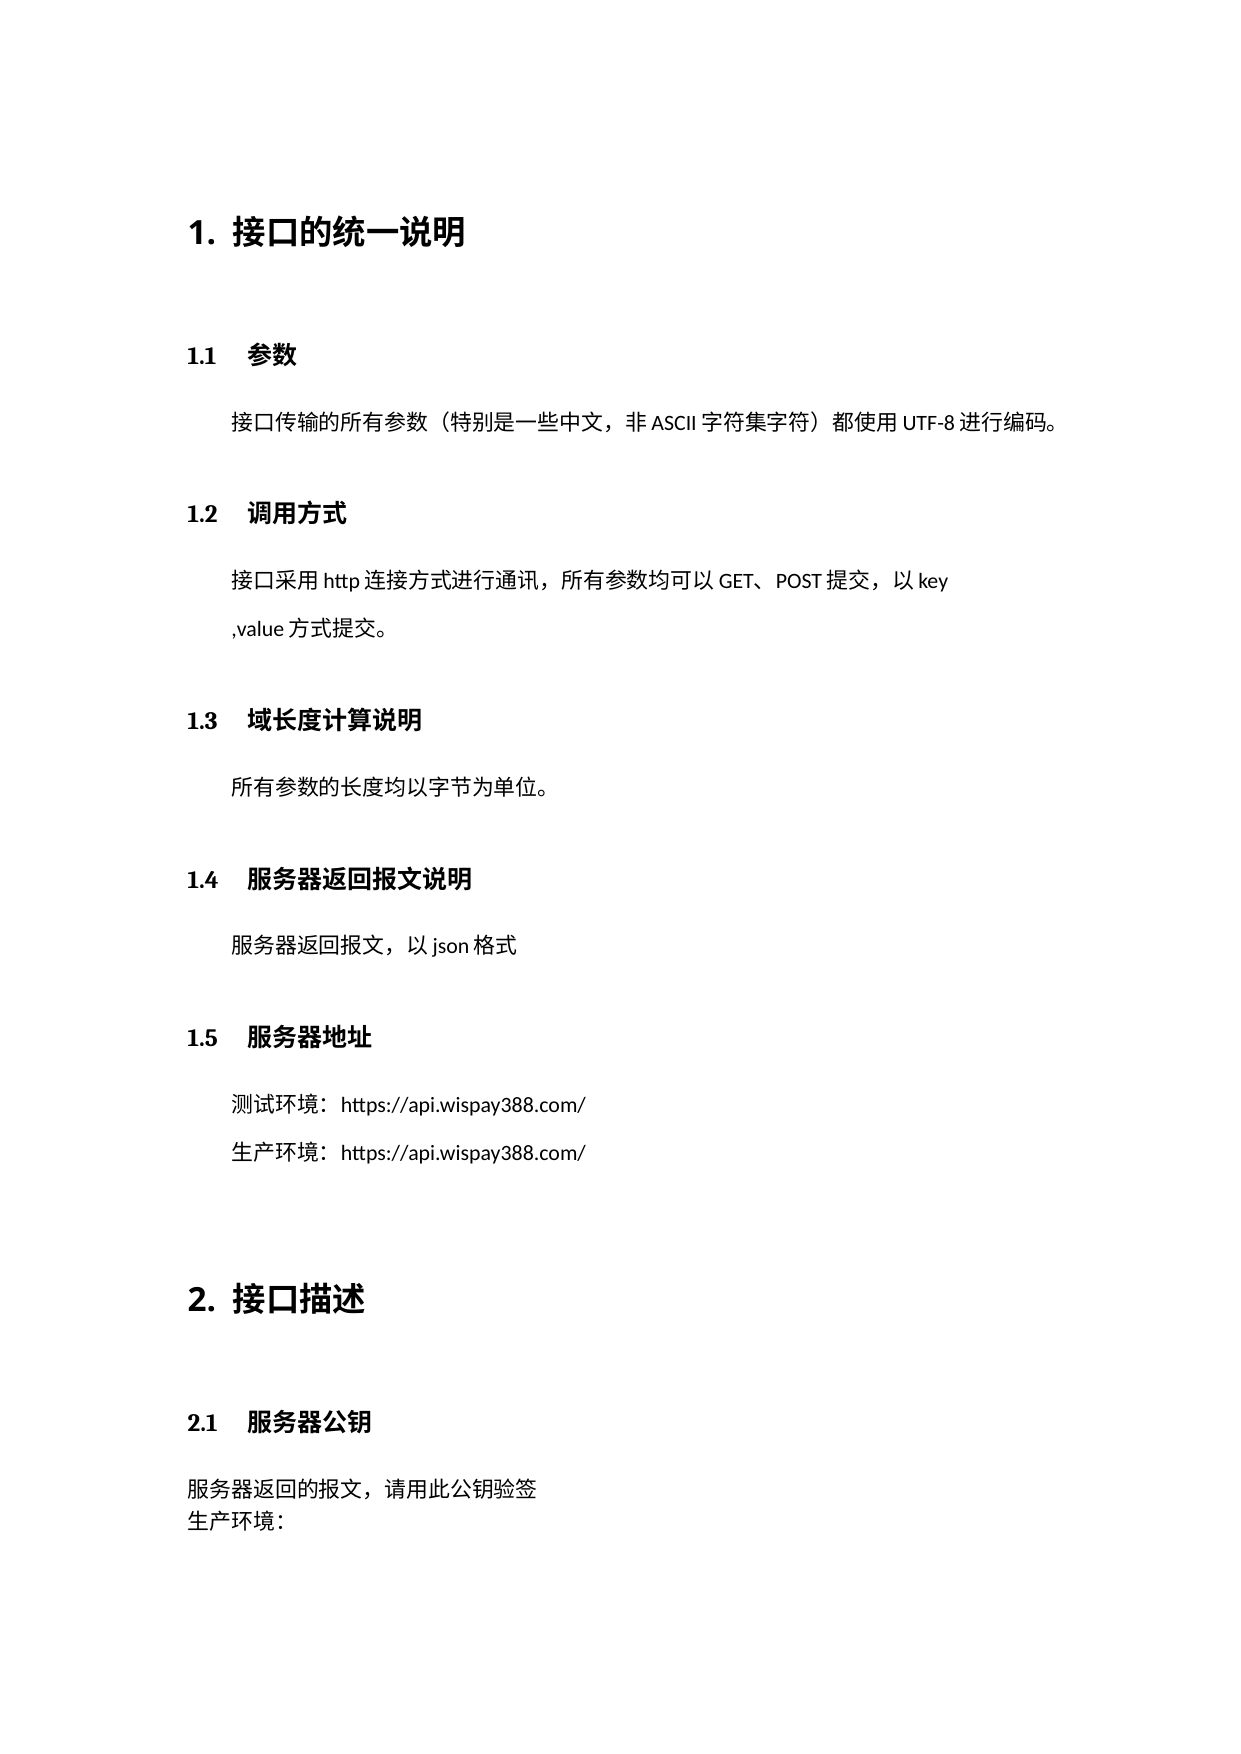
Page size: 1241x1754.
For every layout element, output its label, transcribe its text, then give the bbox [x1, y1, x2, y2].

text 生产环境： [187, 1504, 1053, 1536]
text 所有参数的长度均以字节为单位。 [187, 769, 1053, 802]
subtitle 接口描述 [187, 1264, 1053, 1329]
subtitle 服务器地址 [187, 1003, 1053, 1068]
subtitle 调用方式 [187, 479, 1053, 544]
text 测试环境：https://api.wispay388.com/ [187, 1087, 1053, 1119]
subtitle 服务器返回报文说明 [187, 845, 1053, 910]
subtitle 服务器公钥 [187, 1388, 1053, 1453]
text 接口采用http连接方式进行通讯，所有参数均可以GET、POST提交，以key [187, 563, 1053, 595]
subtitle 接口的统一说明 [187, 197, 1053, 262]
subtitle 参数 [187, 321, 1053, 386]
text 生产环境：https://api.wispay388.com/ [187, 1135, 1053, 1167]
text 接口传输的所有参数（特别是一些中文，非ASCII字符集字符）都使用UTF-8进行编码。 [187, 404, 1053, 437]
text 服务器返回的报文，请用此公钥验签 [187, 1471, 1053, 1504]
text 服务器返回报文，以json格式 [187, 928, 1053, 961]
subtitle 域长度计算说明 [187, 686, 1053, 751]
text ,value方式提交。 [187, 611, 1053, 643]
